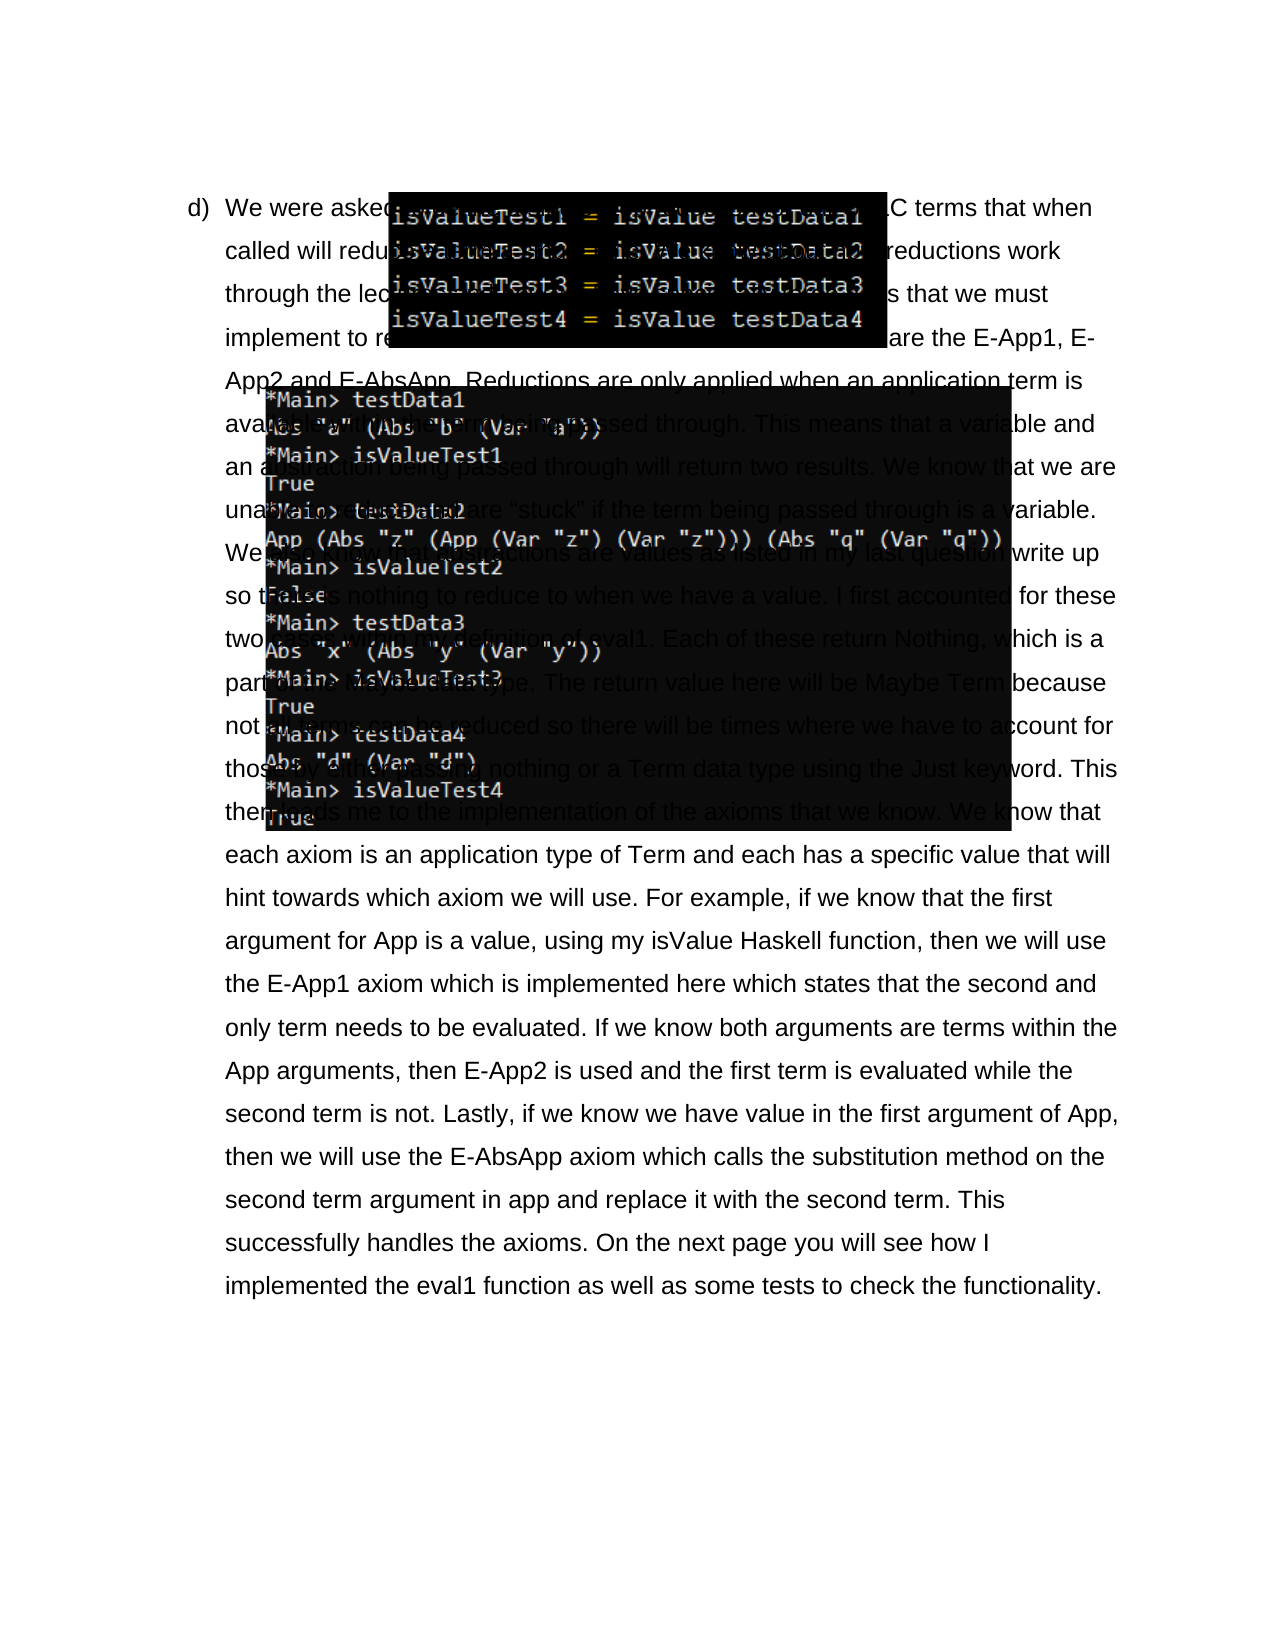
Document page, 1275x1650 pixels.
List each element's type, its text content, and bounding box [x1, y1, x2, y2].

list We were asked to define a single step reduction for our UTLC terms that when called will reduce a term a single time. We know about how reductions work through the lectures and how we have specifically three rules that we must implement to reduce a term. The rules/axioms that we have are the E-App1, E-App2 and E-AbsApp. Reductions are only applied when an application term is available within the term being passed through. This means that a variable and an abstraction being passed through will return two results. We know that we are unable to reduce and are “stuck” if the term being passed through is a variable. We also know that abstractions are values as listed in my last question write up so there is nothing to reduce to when we have a value. I first accounted for these two cases within my definition of eval1. Each of these return Nothing, which is a part of the Maybe data type. The return value here will be Maybe Term because not all terms can be reduced so there will be times where we have to account for those by either passing nothing or a Term data type using the Just keyword. This then leads me to the implementation of the axioms that we know. We know that each axiom is an application type of Term and each has a specific value that will hint towards which axiom we will use. For example, if we know that the first argument for App is a value, using my isValue Haskell function, then we will use the E-App1 axiom which is implemented here which states that the second and only term needs to be evaluated. If we know both arguments are terms within the App arguments, then E-App2 is used and the first term is evaluated while the second term is not. Lastly, if we know we have value in the first argument of App, then we will use the E-AbsApp axiom which calls the substitution method on the second term argument in app and replace it with the second term. This successfully handles the axioms. On the next page you will see how I implemented the eval1 function as well as some tests to check the functionality. [187, 193, 1125, 1300]
